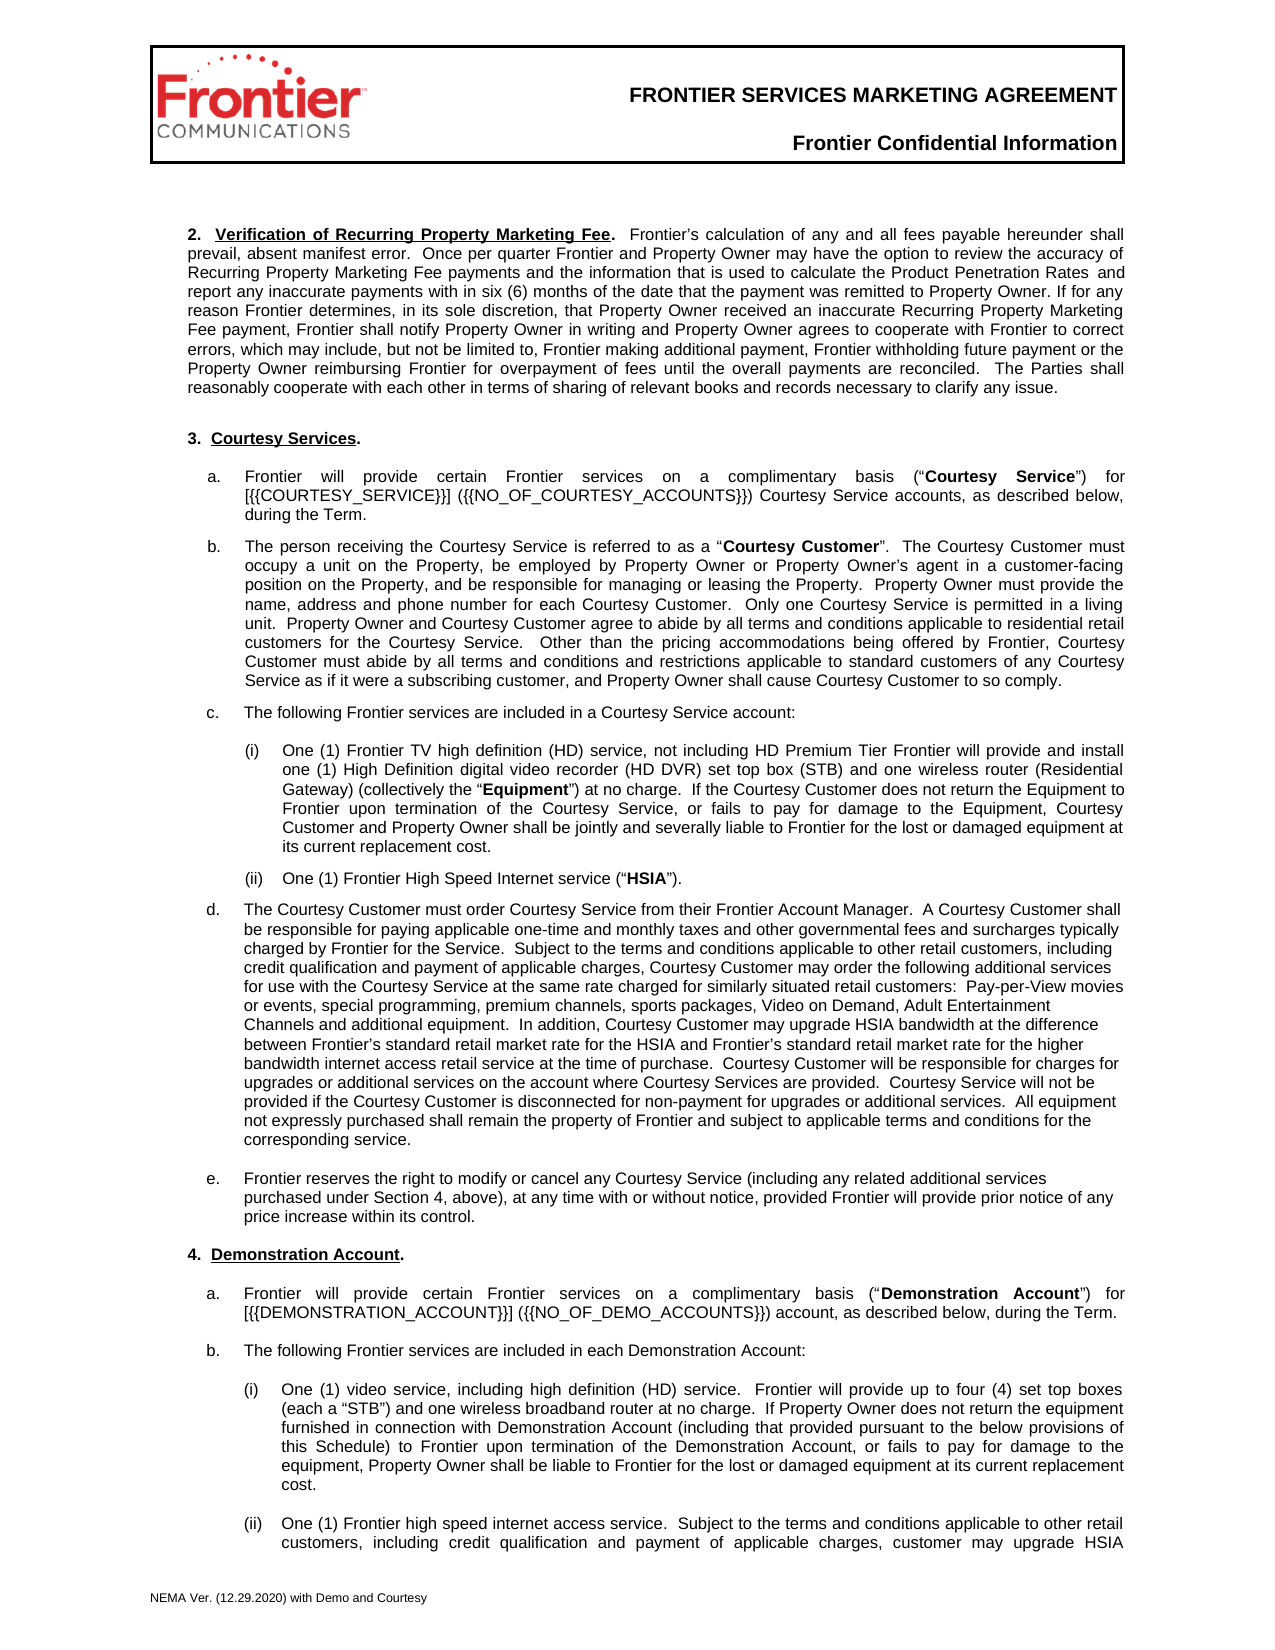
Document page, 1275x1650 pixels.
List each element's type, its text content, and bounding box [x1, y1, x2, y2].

list One (1) Frontier High Speed Internet service (“HSIA”). [244, 868, 1125, 888]
picture [157, 54, 367, 138]
list The following Frontier services are included in a Courtesy Service account: [206, 703, 1125, 722]
list Frontier will provide certain Frontier services on a complimentary basis (“Demonstration Account”) for [{{DEMONSTRATION_ACCOUNT}}] ({{NO_OF_DEMO_ACCOUNTS}}) account, as described below, during the Term. [206, 1283, 1125, 1322]
list The person receiving the Courtesy Service is referred to as a “Courtesy Customer”. The Courtesy Customer must occupy a unit on the Property, be employed by Property Owner or Property Owner’s agent in a customer-facing position on the Property, and be responsible for managing or leasing the Property. Property Owner must provide the name, address and phone number for each Courtesy Customer. Only one Courtesy Service is permitted in a living unit. Property Owner and Courtesy Customer agree to abide by all terms and conditions applicable to residential retail customers for the Courtesy Service. Other than the pricing accommodations being offered by Frontier, Courtesy Customer must abide by all terms and conditions and restrictions applicable to standard customers of any Courtesy Service as if it were a subscribing customer, and Property Owner shall cause Courtesy Customer to so comply. [207, 537, 1125, 690]
list Frontier will provide certain Frontier services on a complimentary basis (“Courtesy Service”) for [{{COURTESY_SERVICE}}] ({{NO_OF_COURTESY_ACCOUNTS}}) Courtesy Service accounts, as described below, during the Term. [207, 467, 1125, 524]
list Frontier reserves the right to modify or cancel any Courtesy Service (including any related additional services purchased under Section 4, above), at any time with or without notice, provided Frontier will provide prior notice of any price increase within its control. [206, 1168, 1125, 1226]
list One (1) Frontier TV high definition (HD) service, not including HD Premium Tier Frontier will provide and install one (1) High Definition digital video recorder (HD DVR) set top box (STB) and one wireless router (Residential Gateway) (collectively the “Equipment”) at no charge. If the Courtesy Customer does not return the Equipment to Frontier upon termination of the Courtesy Service, or fails to pay for damage to the Equipment, Courtesy Customer and Property Owner shall be jointly and severally liable to Frontier for the lost or damaged equipment at its current replacement cost. [244, 741, 1125, 856]
list The following Frontier services are included in each Demonstration Account: [206, 1341, 1125, 1360]
text 4. Demonstration Account. [187, 1245, 1125, 1264]
text 2. Verification of Recurring Property Marketing Fee. Frontier’s calculation of any and all fees payable hereunder shall prevail, absent manifest error. Once per quarter Frontier and Property Owner may have the option to review the accuracy of Recurring Property Marketing Fee payments and the information that is used to calculate the Product Penetration Rates and report any inaccurate payments with in six (6) months of the date that the payment was remitted to Property Owner. If for any reason Frontier determines, in its sole discretion, that Property Owner received an inaccurate Recurring Property Marketing Fee payment, Frontier shall notify Property Owner in writing and Property Owner agrees to cooperate with Frontier to correct errors, which may include, but not be limited to, Frontier making additional payment, Frontier withholding future payment or the Property Owner reimbursing Frontier for overpayment of fees until the overall payments are reconciled. The Parties shall reasonably cooperate with each other in terms of sharing of relevant books and records necessary to clarify any issue. [187, 224, 1125, 397]
list One (1) video service, including high definition (HD) service. Frontier will provide up to four (4) set top boxes (each a “STB”) and one wireless broadband router at no charge. If Property Owner does not return the equipment furnished in connection with Demonstration Account (including that provided pursuant to the below provisions of this Schedule) to Frontier upon termination of the Demonstration Account, or fails to pay for damage to the equipment, Property Owner shall be liable to Frontier for the lost or damaged equipment at its current replacement cost. [244, 1379, 1125, 1494]
list 3. Courtesy Services. [187, 428, 1125, 448]
list The Courtesy Customer must order Courtesy Service from their Frontier Account Manager. A Courtesy Customer shall be responsible for paying applicable one-time and monthly taxes and other governmental fees and surcharges typically charged by Frontier for the Service. Subject to the terms and conditions applicable to other retail customers, including credit qualification and payment of applicable charges, Courtesy Customer may order the following additional services for use with the Courtesy Service at the same rate charged for similarly situated retail customers: Pay-per-View movies or events, special programming, premium channels, sports packages, Video on Demand, Adult Entertainment Channels and additional equipment. In addition, Courtesy Customer may upgrade HSIA bandwidth at the difference between Frontier’s standard retail market rate for the HSIA and Frontier’s standard retail market rate for the higher bandwidth internet access retail service at the time of purchase. Courtesy Customer will be responsible for charges for upgrades or additional services on the account where Courtesy Services are provided. Courtesy Service will not be provided if the Courtesy Customer is disconnected for non-payment for upgrades or additional services. All equipment not expressly purchased shall remain the property of Frontier and subject to applicable terms and conditions for the corresponding service. [206, 900, 1125, 1149]
